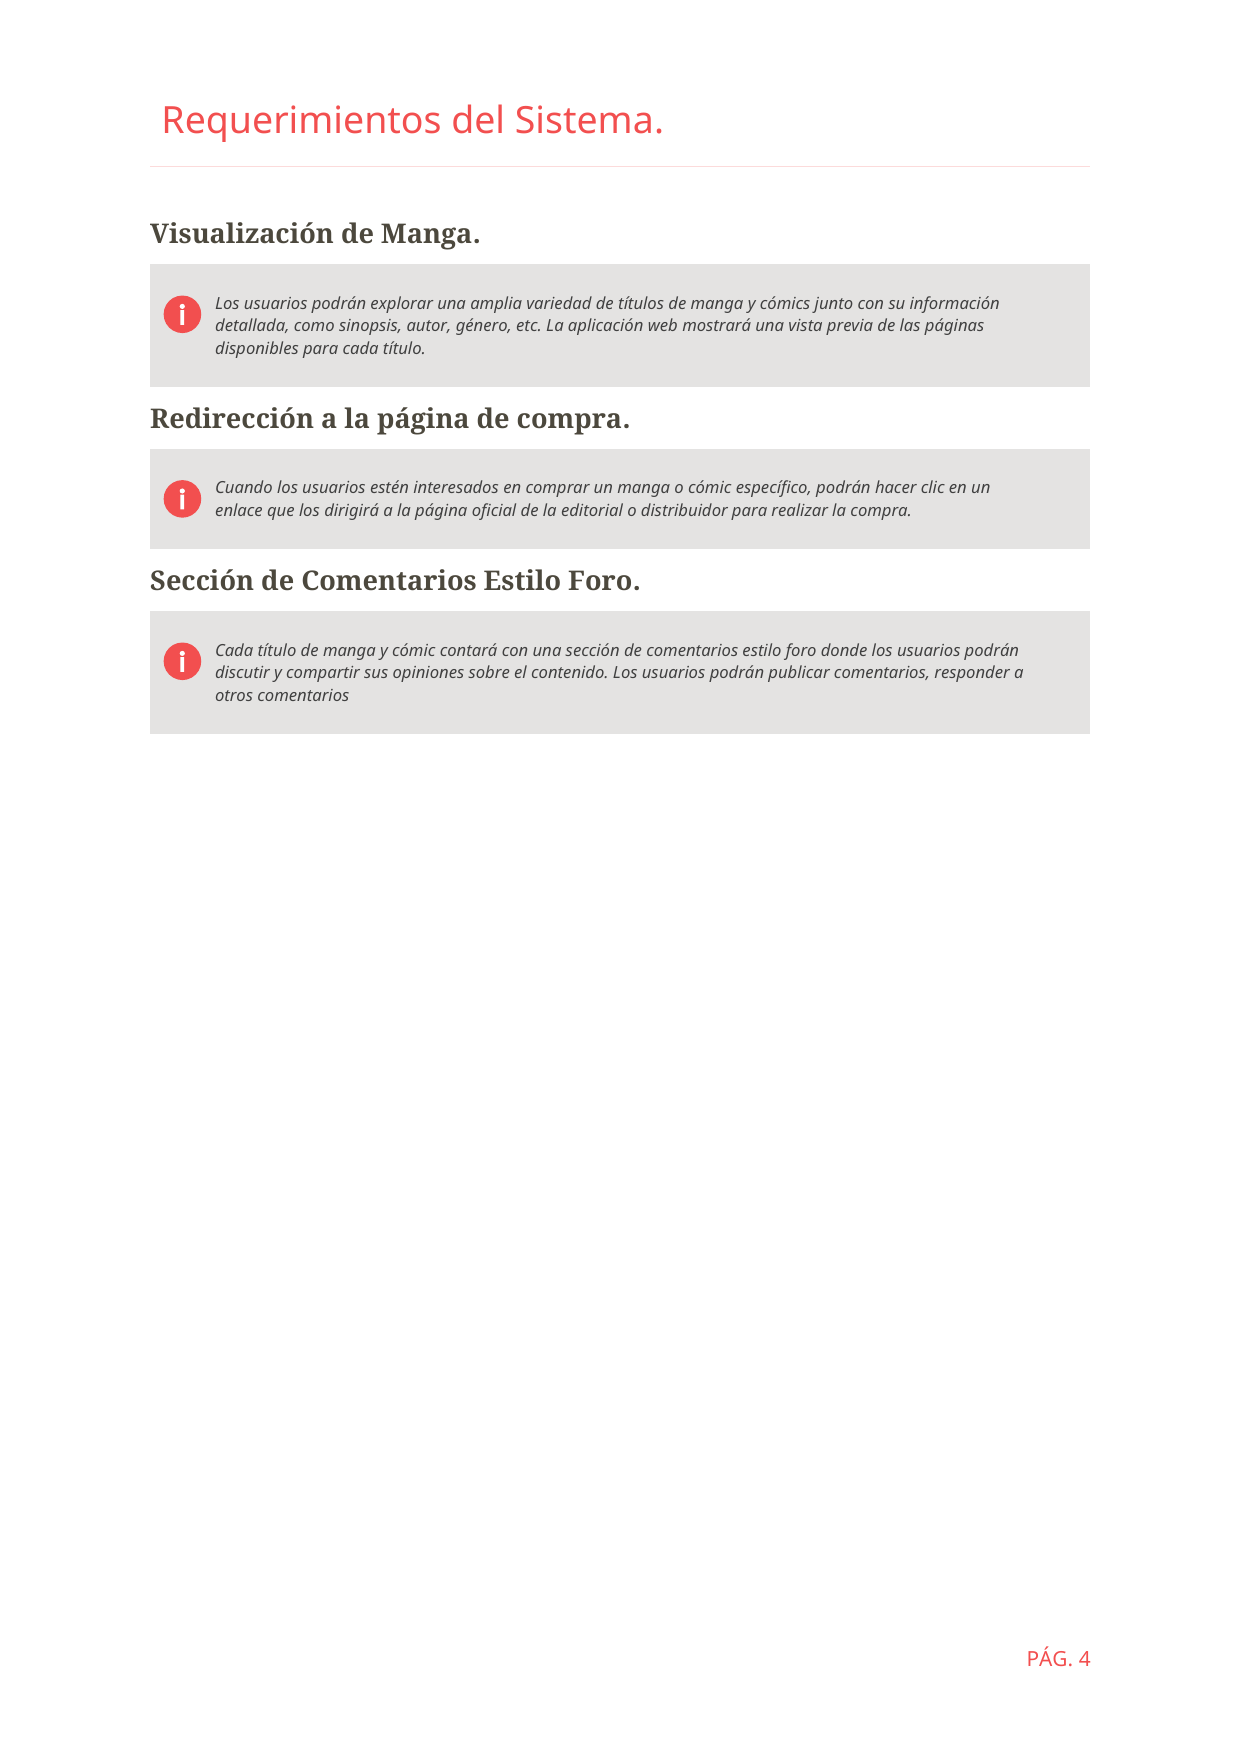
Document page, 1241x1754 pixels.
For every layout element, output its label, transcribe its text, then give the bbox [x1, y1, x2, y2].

subtitle Sección de Comentarios Estilo Foro. [150, 562, 1090, 598]
table_header Cuando los usuarios estén interesados en comprar un manga o cómic específico, podrán hacer clic en un enlace que los dirigirá a la página oficial de la editorial o distribuidor para realizar la compra. [215, 449, 1090, 549]
table_header Cada título de manga y cómic contará con una sección de comentarios estilo foro donde los usuarios podrán discutir y compartir sus opiniones sobre el contenido. Los usuarios podrán publicar comentarios, responder a otros comentarios [215, 611, 1090, 734]
table_header [150, 611, 215, 734]
subtitle Visualización de Manga. [150, 215, 1090, 252]
table_header [150, 264, 215, 387]
table_header Requerimientos del Sistema. [150, 94, 1090, 166]
table_header Los usuarios podrán explorar una amplia variedad de títulos de manga y cómics junto con su información detallada, como sinopsis, autor, género, etc. La aplicación web mostrará una vista previa de las páginas disponibles para cada título. [215, 264, 1090, 387]
table_header [150, 449, 215, 549]
subtitle Redirección a la página de compra. [150, 399, 1090, 436]
